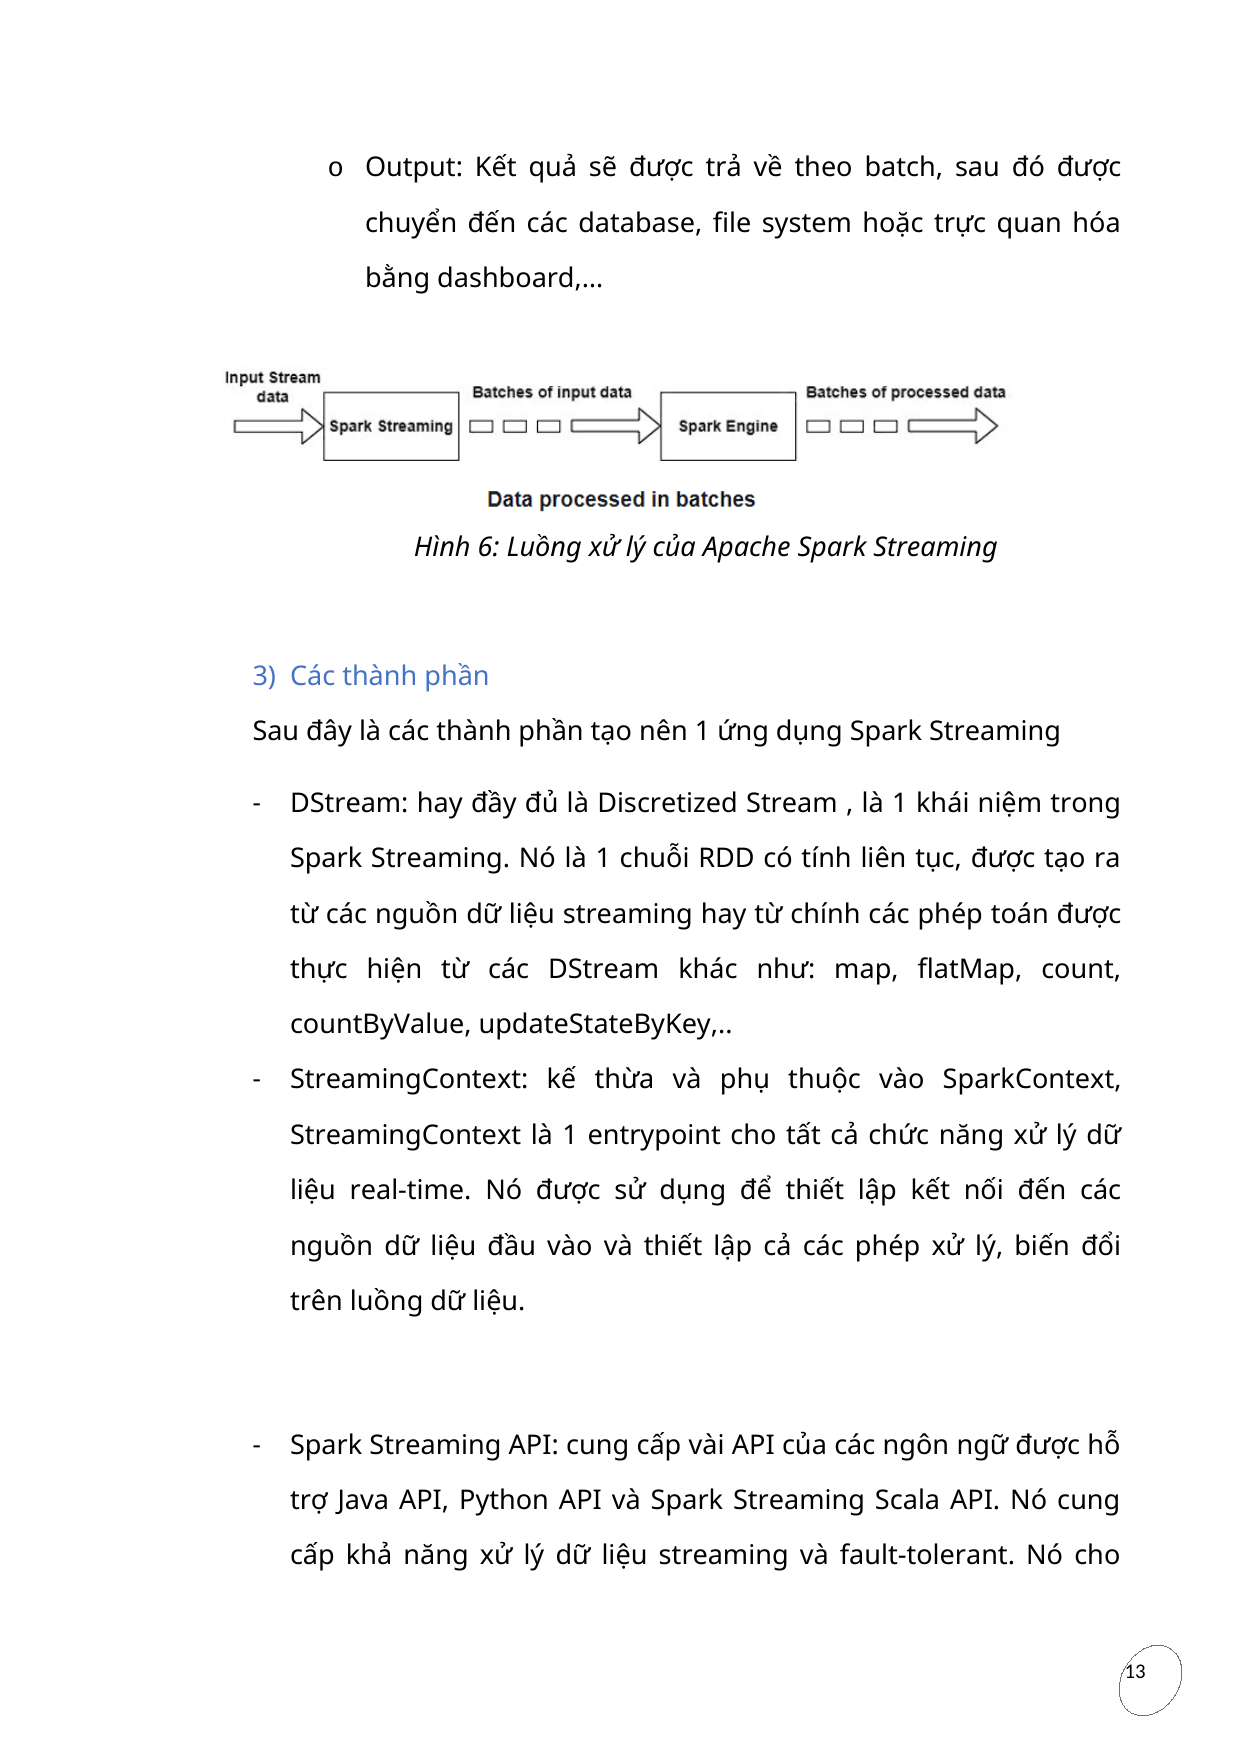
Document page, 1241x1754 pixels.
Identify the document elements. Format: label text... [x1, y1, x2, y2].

list Hình 6: Luồng xử lý của Apache Spark Streaming [290, 528, 1122, 564]
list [252, 1425, 1122, 1573]
list StreamingContext: kế thừa và phụ thuộc vào SparkContext, StreamingContext là 1 entrypoint cho tất cả chức năng xử lý dữ liệu real-time. Nó được sử dụng để thiết lập kết nối đến các nguồn dữ liệu đầu vào và thiết lập cả các phép xử lý, biến đổi trên luồng dữ liệu. [252, 1060, 1122, 1318]
list DStream: hay đầy đủ là Discretized Stream , là 1 khái niệm trong Spark Streaming. Nó là 1 chuỗi RDD có tính liên tục, được tạo ra từ các nguồn dữ liệu streaming hay từ chính các phép toán được thực hiện từ các DStream khác như: map, flatMap, count, countByValue, updateStateByKey,.. [252, 783, 1122, 1042]
text Sau đây là các thành phần tạo nên 1 ứng dụng Spark Streaming [252, 711, 1122, 748]
list Output: Kết quả sẽ được trả về theo batch, sau đó được chuyển đến các database, file system hoặc trực quan hóa bằng dashboard,… [327, 148, 1122, 295]
subtitle Các thành phần [252, 656, 1122, 693]
picture [177, 356, 1123, 528]
